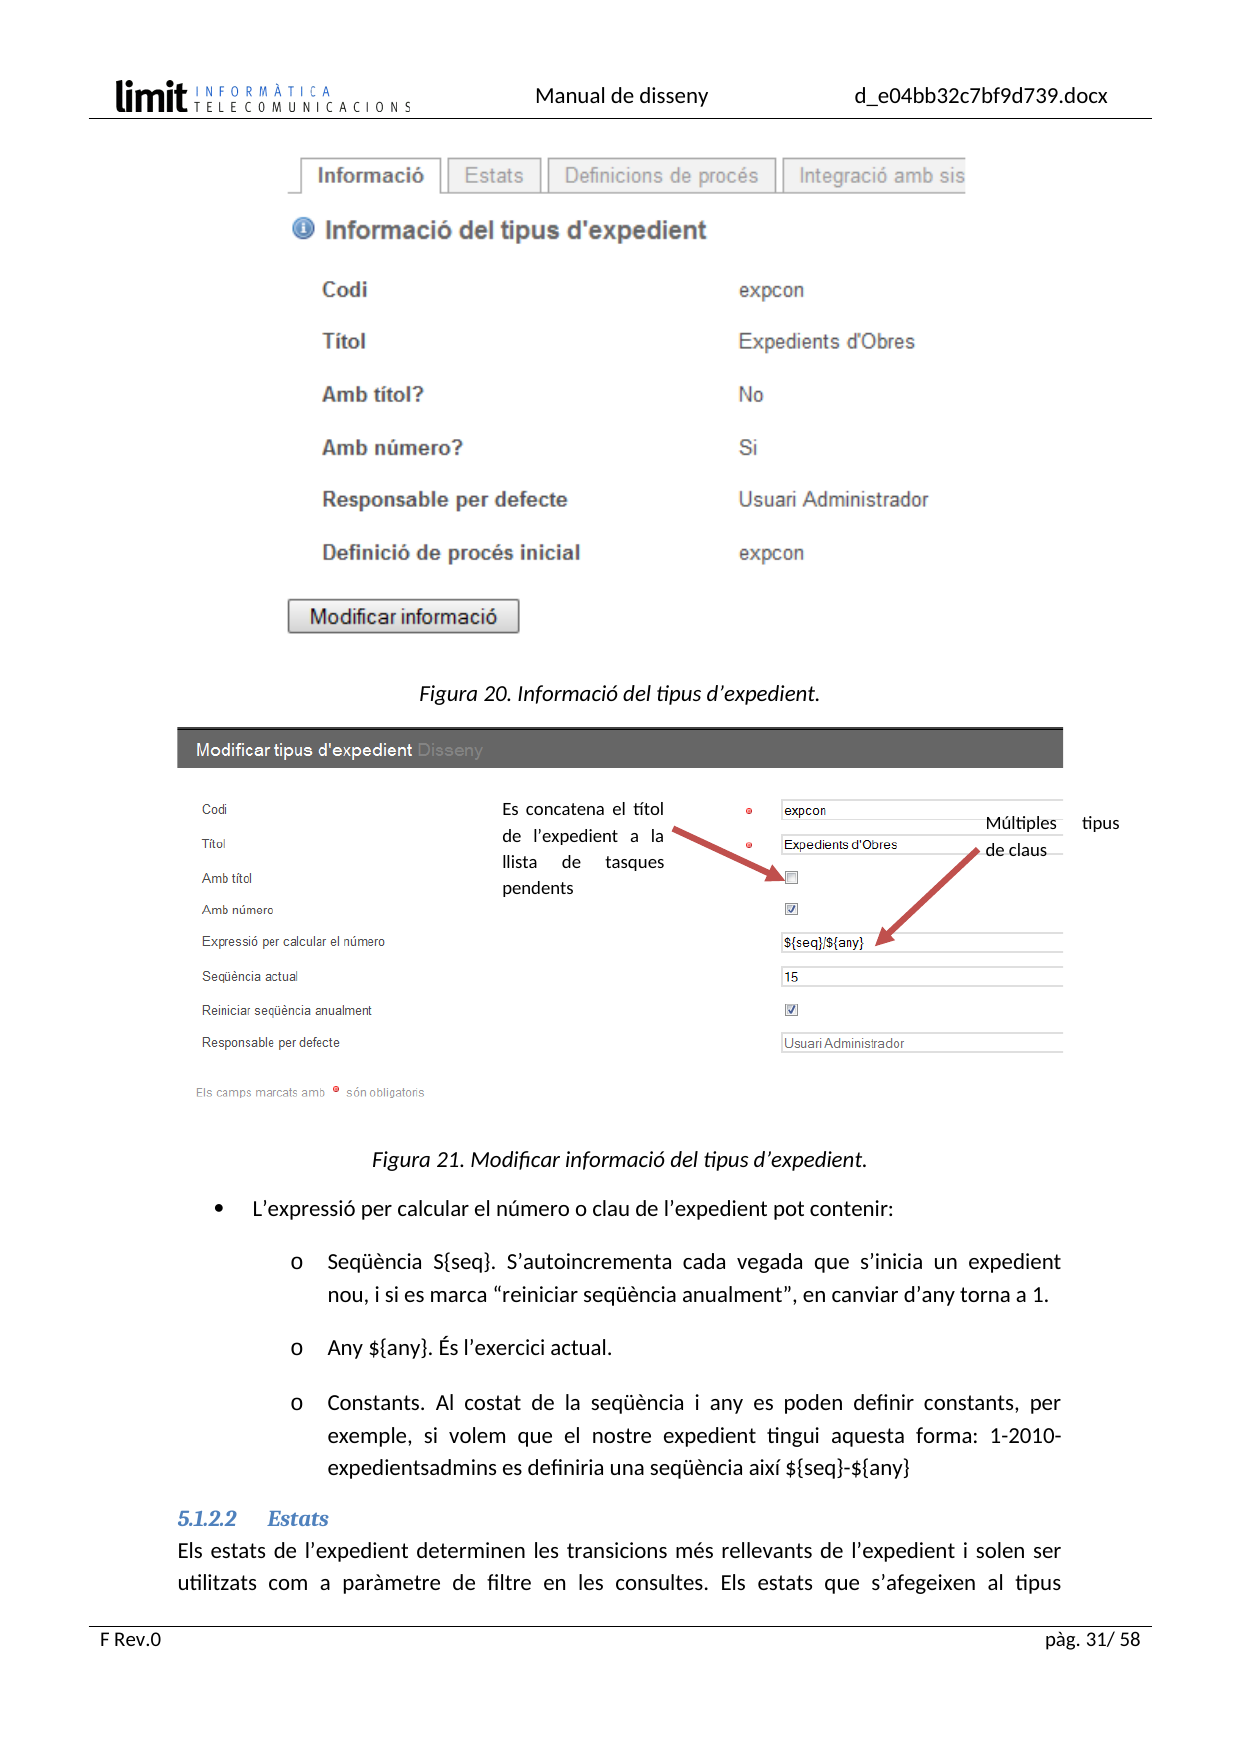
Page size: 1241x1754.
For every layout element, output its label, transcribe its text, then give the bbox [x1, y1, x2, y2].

picture [274, 147, 966, 654]
picture [177, 727, 1064, 1120]
list Any ${any}. És l’exercici actual. [290, 1333, 1063, 1362]
list Constants. Al costat de la seqüència i any es poden definir constants, per exemple, si volem que el nostre expedient tingui aquesta forma: 1-2010-expedientsadmins es definiria una seqüència així ${seq}-${any} [290, 1388, 1063, 1481]
list L’expressió per calcular el número o clau de l’expedient pot contenir: [215, 1194, 1063, 1222]
subtitle Estats [177, 1506, 1063, 1532]
picture [116, 80, 410, 112]
list Seqüència S{seq}. S’autoincrementa cada vegada que s’inicia un expedient nou, i si es marca “reiniciar seqüència anualment”, en canviar d’any torna a 1. [290, 1247, 1063, 1308]
